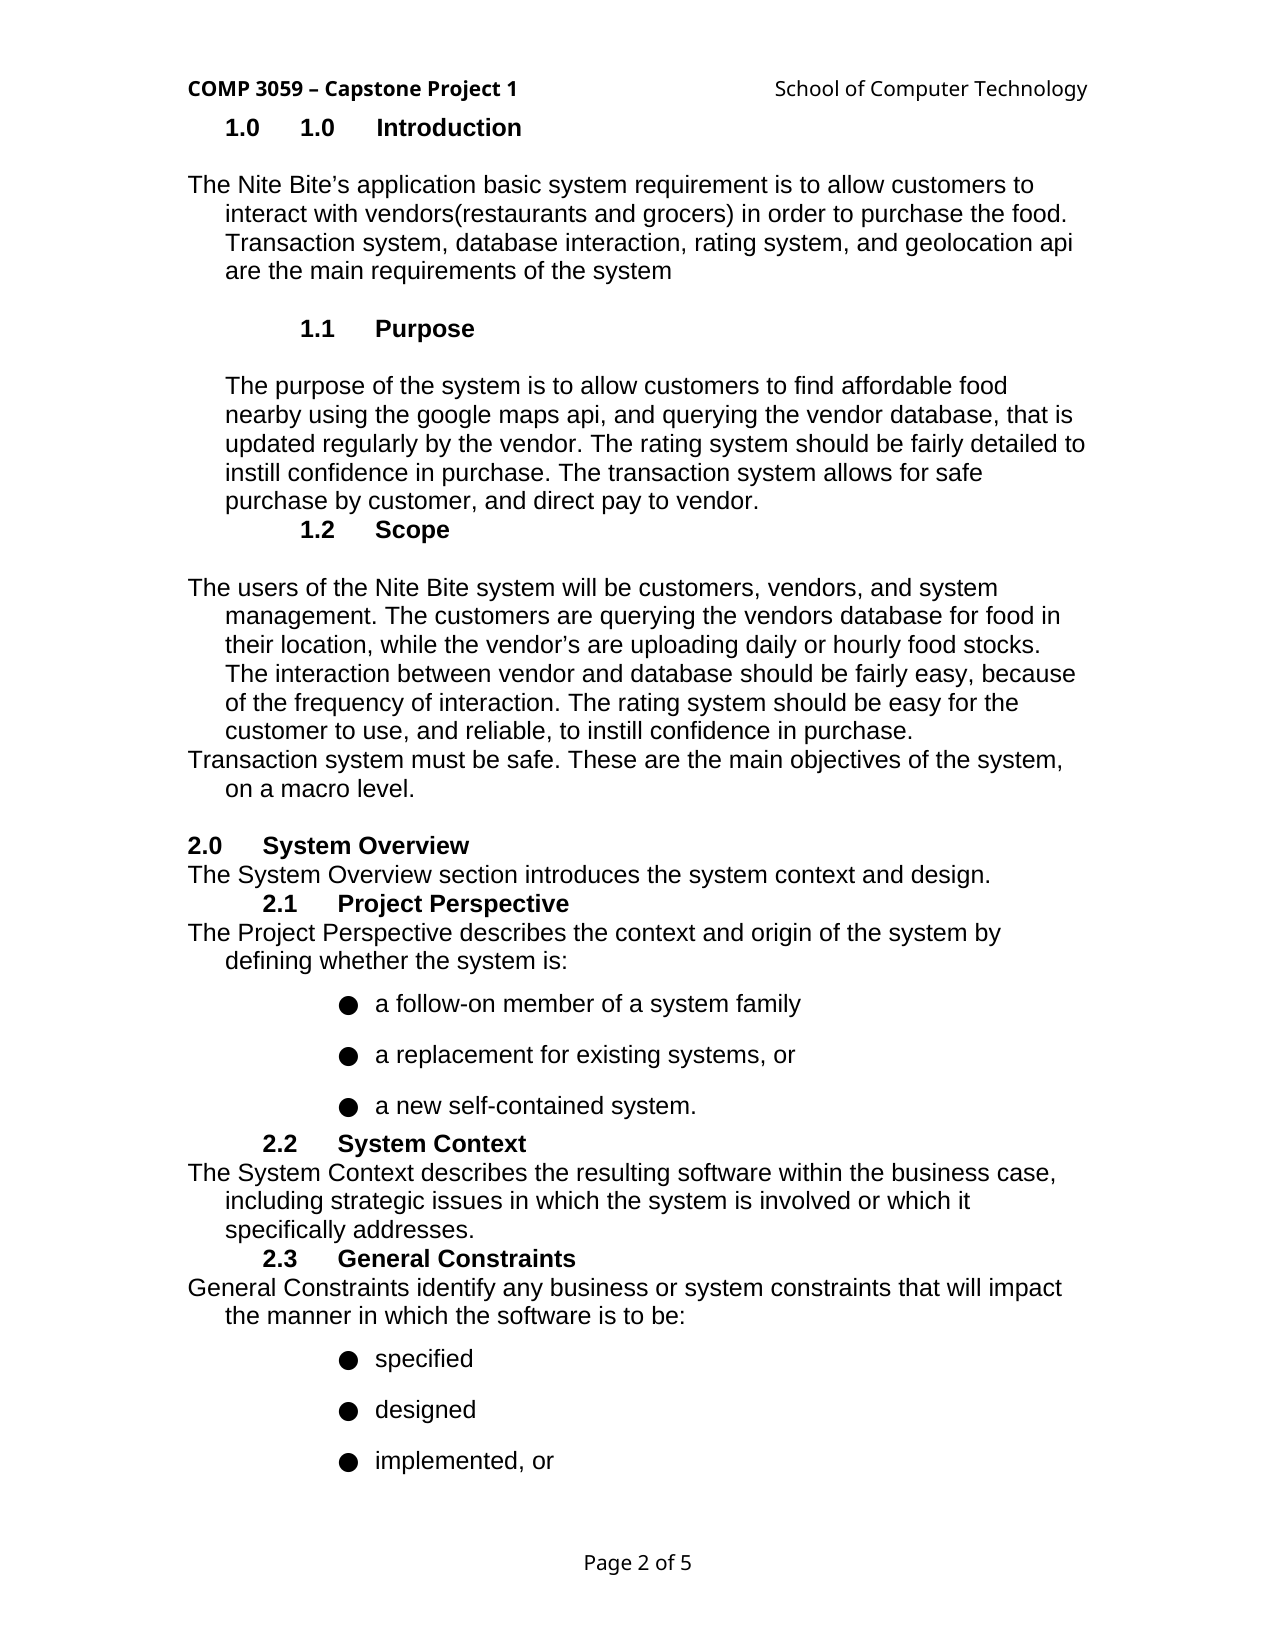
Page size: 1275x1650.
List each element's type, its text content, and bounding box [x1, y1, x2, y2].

list designed [337, 1381, 1087, 1432]
list specified [337, 1330, 1087, 1381]
text The Project Perspective describes the context and origin of the system by defining whether the system is: [187, 917, 1087, 975]
subtitle Purpose [300, 314, 1087, 342]
subtitle Scope [300, 515, 1087, 544]
text The purpose of the system is to allow customers to find affordable food nearby using the google maps api, and querying the vendor database, that is updated regularly by the vendor. The rating system should be fairly detailed to instill confidence in purchase. The transaction system allows for safe purchase by customer, and direct pay to vendor. [225, 371, 1087, 515]
text The users of the Nite Bite system will be customers, vendors, and system management. The customers are querying the vendors database for food in their location, while the vendor’s are uploading daily or hourly food stocks. The interaction between vendor and database should be fairly easy, because of the frequency of interaction. The rating system should be easy for the customer to use, and reliable, to instill confidence in purchase. [187, 572, 1087, 745]
text The System Context describes the resulting software within the business case, including strategic issues in which the system is involved or which it specifically addresses. [187, 1157, 1087, 1244]
subtitle System Overview [187, 831, 1087, 860]
text Transaction system must be safe. These are the main objectives of the system, on a macro level. [187, 745, 1087, 802]
subtitle General Constraints [262, 1244, 1087, 1272]
list a replacement for existing systems, or [337, 1026, 1087, 1077]
text General Constraints identify any business or system constraints that will impact the manner in which the software is to be: [187, 1272, 1087, 1330]
text The System Overview section introduces the system context and design. [187, 860, 1087, 889]
list a new self-contained system. [337, 1077, 1087, 1129]
subtitle 1.0 Introduction [225, 112, 1087, 141]
text The Nite Bite’s application basic system requirement is to allow customers to interact with vendors(restaurants and grocers) in order to purchase the food. Transaction system, database interaction, rating system, and geolocation api are the main requirements of the system [187, 170, 1087, 285]
list a follow-on member of a system family [337, 975, 1087, 1026]
subtitle Project Perspective [262, 889, 1087, 917]
subtitle System Context [262, 1129, 1087, 1157]
list implemented, or [337, 1432, 1087, 1484]
